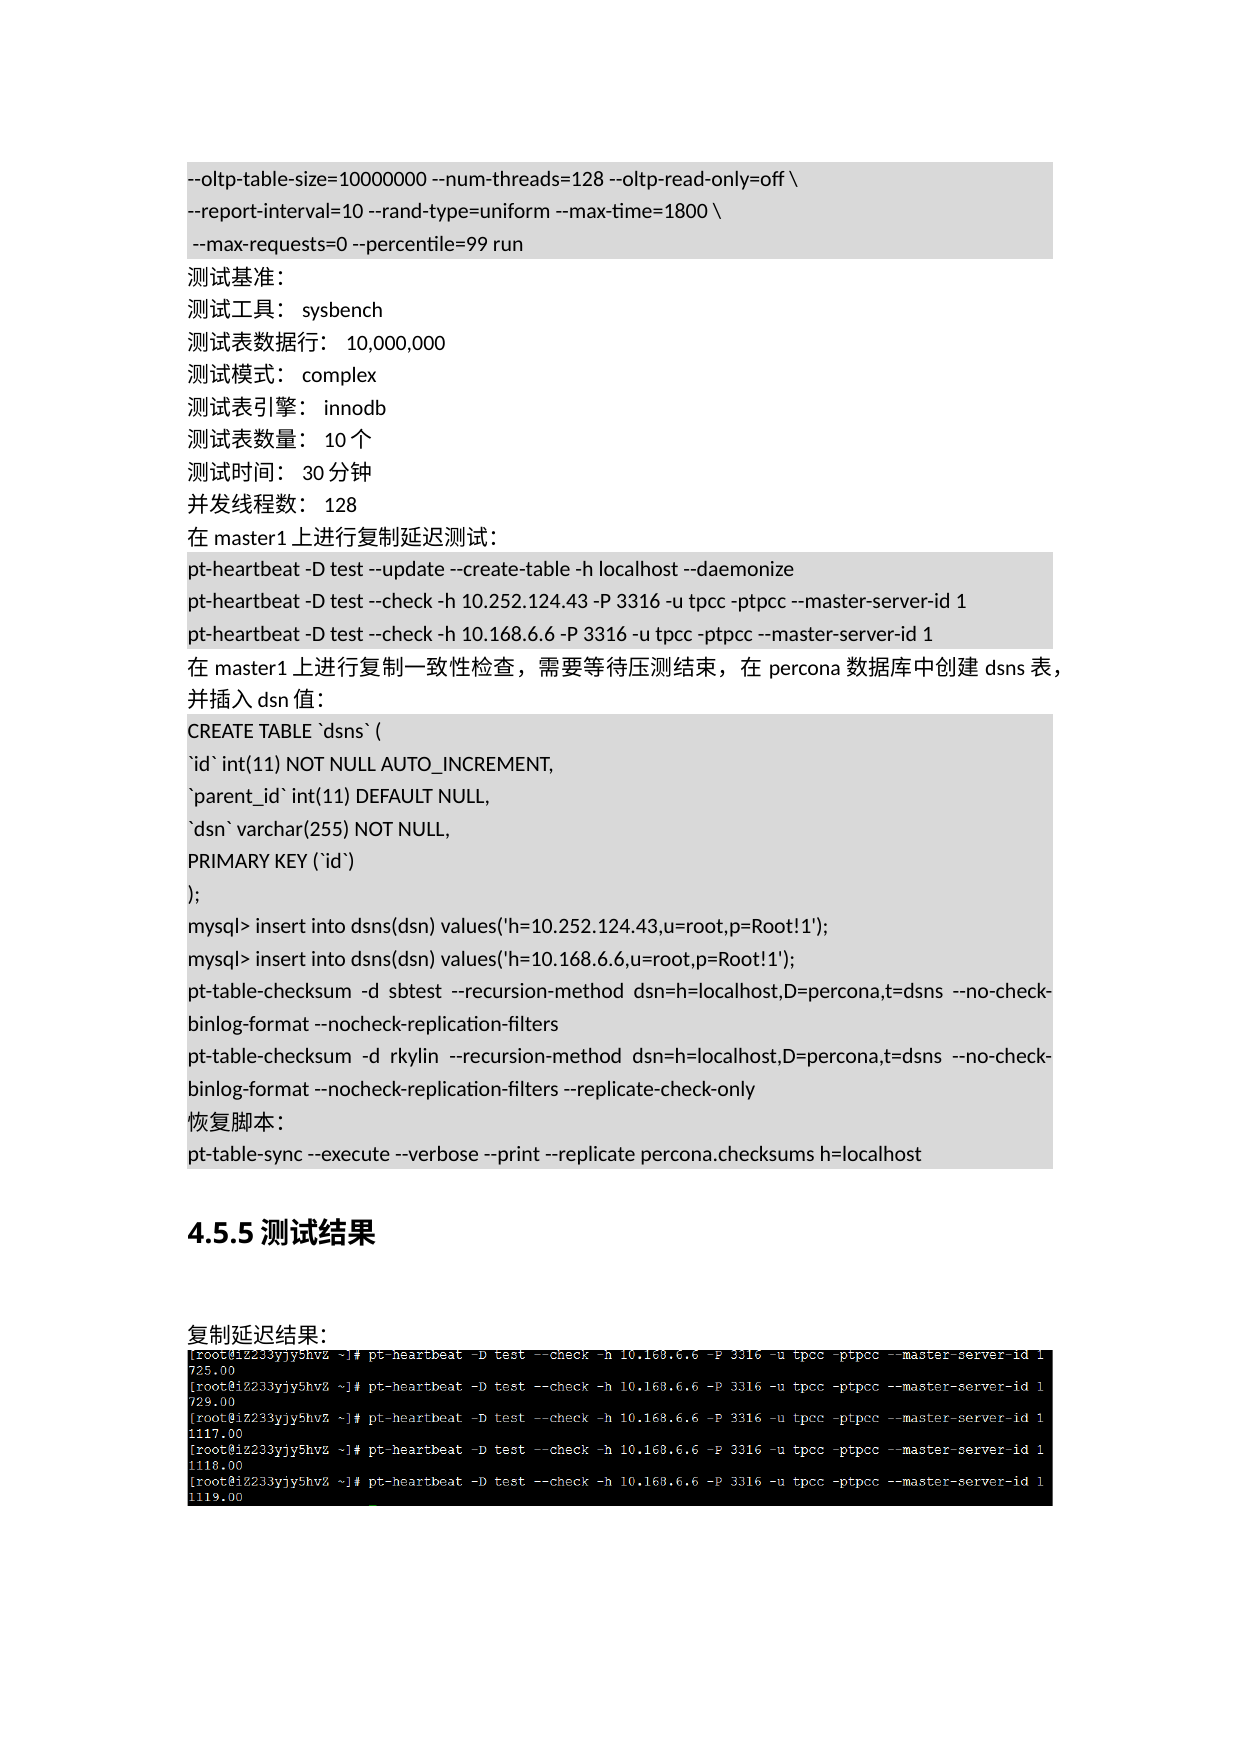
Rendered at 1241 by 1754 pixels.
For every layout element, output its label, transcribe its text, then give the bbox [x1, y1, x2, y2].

text pt-table-sync --execute --verbose --print --replicate percona.checksums h=localhost [187, 1137, 1053, 1169]
text 恢复脚本： [187, 1104, 1053, 1137]
text pt-heartbeat -D test --check -h 10.252.124.43 -P 3316 -u tpcc -ptpcc --master-server-id 1 [187, 584, 1053, 617]
subtitle 4.5.5测试结果 [187, 1199, 1053, 1264]
text CREATE TABLE `dsns` ( [187, 714, 1053, 747]
text --oltp-table-size=10000000 --num-threads=128 --oltp-read-only=off \ [187, 162, 1053, 194]
text `id` int(11) NOT NULL AUTO_INCREMENT, [187, 747, 1053, 779]
text 测试基准： [187, 259, 1053, 292]
text 测试表数量： 10个 [187, 422, 1053, 454]
text 并发线程数： 128 [187, 487, 1053, 519]
text pt-heartbeat -D test --check -h 10.168.6.6 -P 3316 -u tpcc -ptpcc --master-server-id 1 [187, 617, 1053, 649]
text 在master1上进行复制一致性检查，需要等待压测结束，在percona数据库中创建dsns表，并插入dsn值： [187, 649, 1053, 714]
text 测试工具： sysbench [187, 292, 1053, 324]
text ); [187, 877, 1053, 909]
text 测试表数据行： 10,000,000 [187, 324, 1053, 357]
text pt-heartbeat -D test --update --create-table -h localhost --daemonize [187, 552, 1053, 584]
text `parent_id` int(11) DEFAULT NULL, [187, 779, 1053, 812]
text --report-interval=10 --rand-type=uniform --max-time=1800 \ [187, 194, 1053, 227]
text 测试模式： complex [187, 357, 1053, 389]
text 复制延迟结果： [187, 1317, 1053, 1350]
text mysql> insert into dsns(dsn) values('h=10.252.124.43,u=root,p=Root!1'); [187, 909, 1053, 942]
text 测试时间： 30分钟 [187, 454, 1053, 487]
text mysql> insert into dsns(dsn) values('h=10.168.6.6,u=root,p=Root!1'); [187, 942, 1053, 974]
text 在master1上进行复制延迟测试： [187, 519, 1053, 552]
text 测试表引擎： innodb [187, 389, 1053, 422]
text `dsn` varchar(255) NOT NULL, [187, 812, 1053, 844]
text pt-table-checksum -d rkylin --recursion-method dsn=h=localhost,D=percona,t=dsns --no-check-binlog-format --nocheck-replication-filters --replicate-check-only [187, 1039, 1053, 1104]
text --max-requests=0 --percentile=99 run [187, 227, 1053, 259]
picture [187, 1350, 1053, 1506]
text pt-table-checksum -d sbtest --recursion-method dsn=h=localhost,D=percona,t=dsns --no-check-binlog-format --nocheck-replication-filters [187, 974, 1053, 1039]
text PRIMARY KEY (`id`) [187, 844, 1053, 877]
